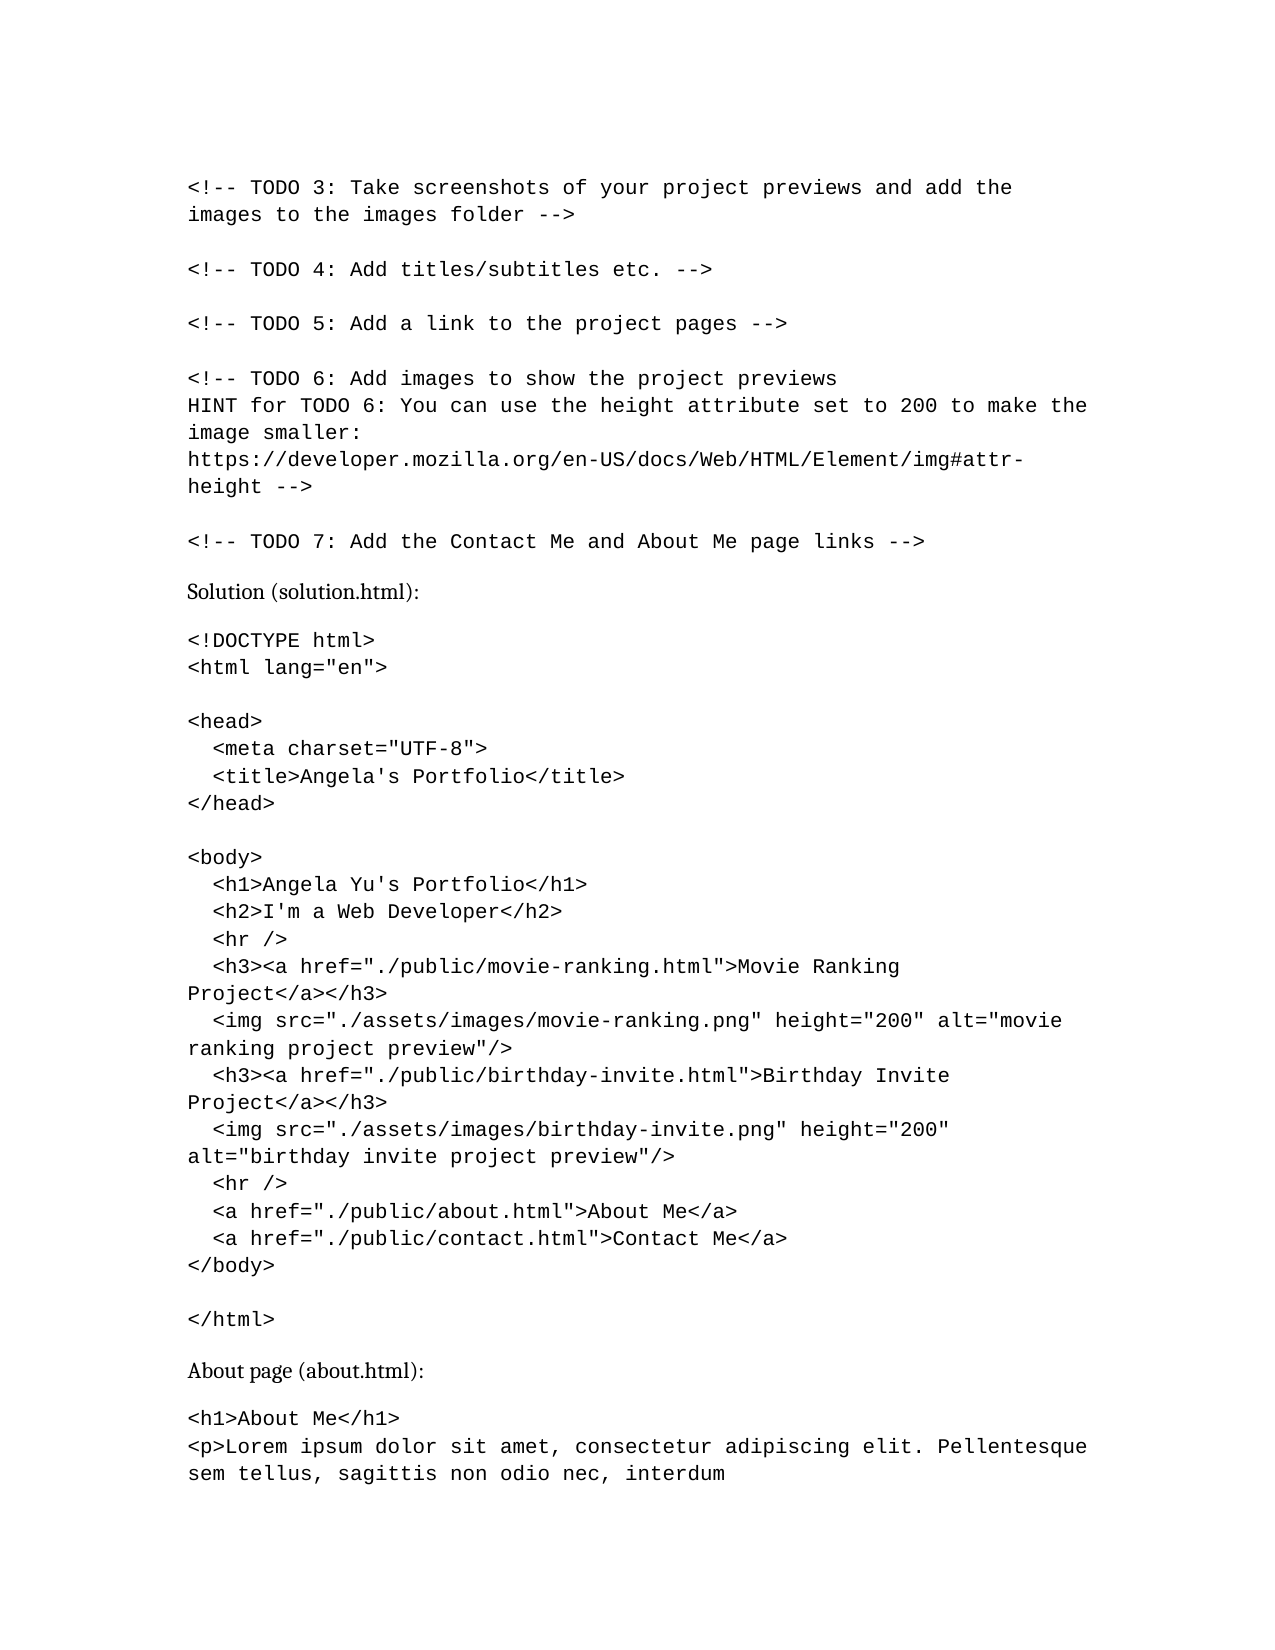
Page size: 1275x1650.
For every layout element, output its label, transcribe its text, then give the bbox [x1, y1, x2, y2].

text About page (about.html): [187, 1357, 1087, 1384]
text Solution (solution.html): [187, 579, 1087, 605]
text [187, 1408, 1087, 1486]
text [187, 150, 1087, 554]
text <!DOCTYPE html> <html lang="en"> <head> <meta charset="UTF-8"> <title>Angela's Portfolio</title> </head> <body> <h1>Angela Yu's Portfolio</h1> <h2>I'm a Web Developer</h2> <hr /> <h3><a href="./public/movie-ranking.html">Movie Ranking Project</a></h3> <img src="./assets/images/movie-ranking.png" height="200" alt="movie ranking project preview"/> <h3><a href="./public/birthday-invite.html">Birthday Invite Project</a></h3> <img src="./assets/images/birthday-invite.png" height="200" alt="birthday invite project preview"/> <hr /> <a href="./public/about.html">About Me</a> <a href="./public/contact.html">Contact Me</a> </body> </html> [187, 630, 1087, 1333]
